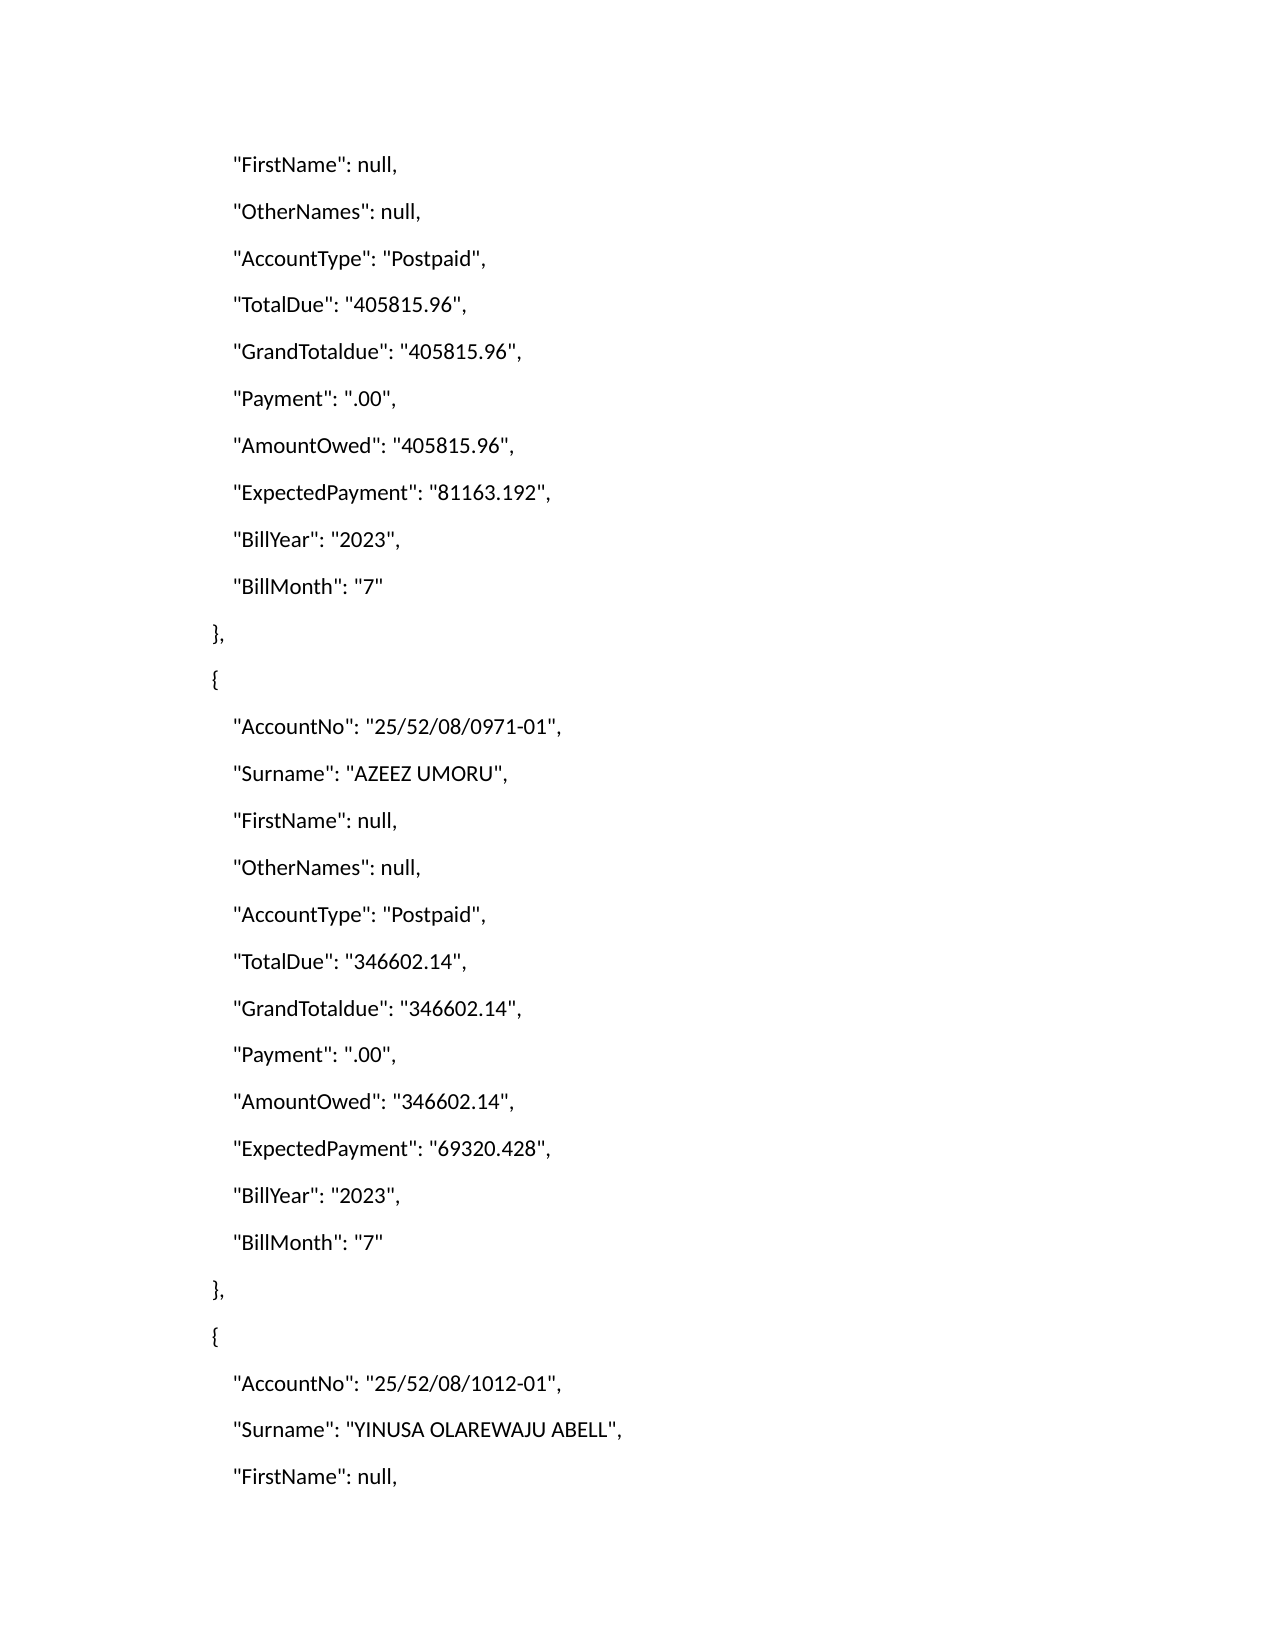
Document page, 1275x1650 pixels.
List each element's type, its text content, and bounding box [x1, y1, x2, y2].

text }, [150, 1275, 1125, 1303]
text "ExpectedPayment": "81163.192", [150, 478, 1125, 506]
text "BillMonth": "7" [150, 572, 1125, 600]
text }, [150, 619, 1125, 647]
text "AccountNo": "25/52/08/1012-01", [150, 1369, 1125, 1397]
text "ExpectedPayment": "69320.428", [150, 1134, 1125, 1162]
text "OtherNames": null, [150, 197, 1125, 225]
text "BillMonth": "7" [150, 1228, 1125, 1256]
text "FirstName": null, [150, 806, 1125, 834]
text "TotalDue": "405815.96", [150, 291, 1125, 319]
text "Payment": ".00", [150, 1041, 1125, 1069]
text "AccountType": "Postpaid", [150, 244, 1125, 272]
text "FirstName": null, [150, 1462, 1125, 1491]
text "AccountType": "Postpaid", [150, 900, 1125, 928]
text "BillYear": "2023", [150, 1181, 1125, 1209]
text "Surname": "YINUSA OLAREWAJU ABELL", [150, 1416, 1125, 1444]
text "FirstName": null, [150, 150, 1125, 178]
text { [150, 666, 1125, 694]
text "AmountOwed": "405815.96", [150, 431, 1125, 459]
text "AccountNo": "25/52/08/0971-01", [150, 712, 1125, 741]
text { [150, 1322, 1125, 1350]
text "BillYear": "2023", [150, 525, 1125, 553]
text "GrandTotaldue": "405815.96", [150, 337, 1125, 366]
text "Payment": ".00", [150, 384, 1125, 412]
text "Surname": "AZEEZ UMORU", [150, 759, 1125, 787]
text "TotalDue": "346602.14", [150, 947, 1125, 975]
text "GrandTotaldue": "346602.14", [150, 994, 1125, 1022]
text "AmountOwed": "346602.14", [150, 1087, 1125, 1116]
text "OtherNames": null, [150, 853, 1125, 881]
